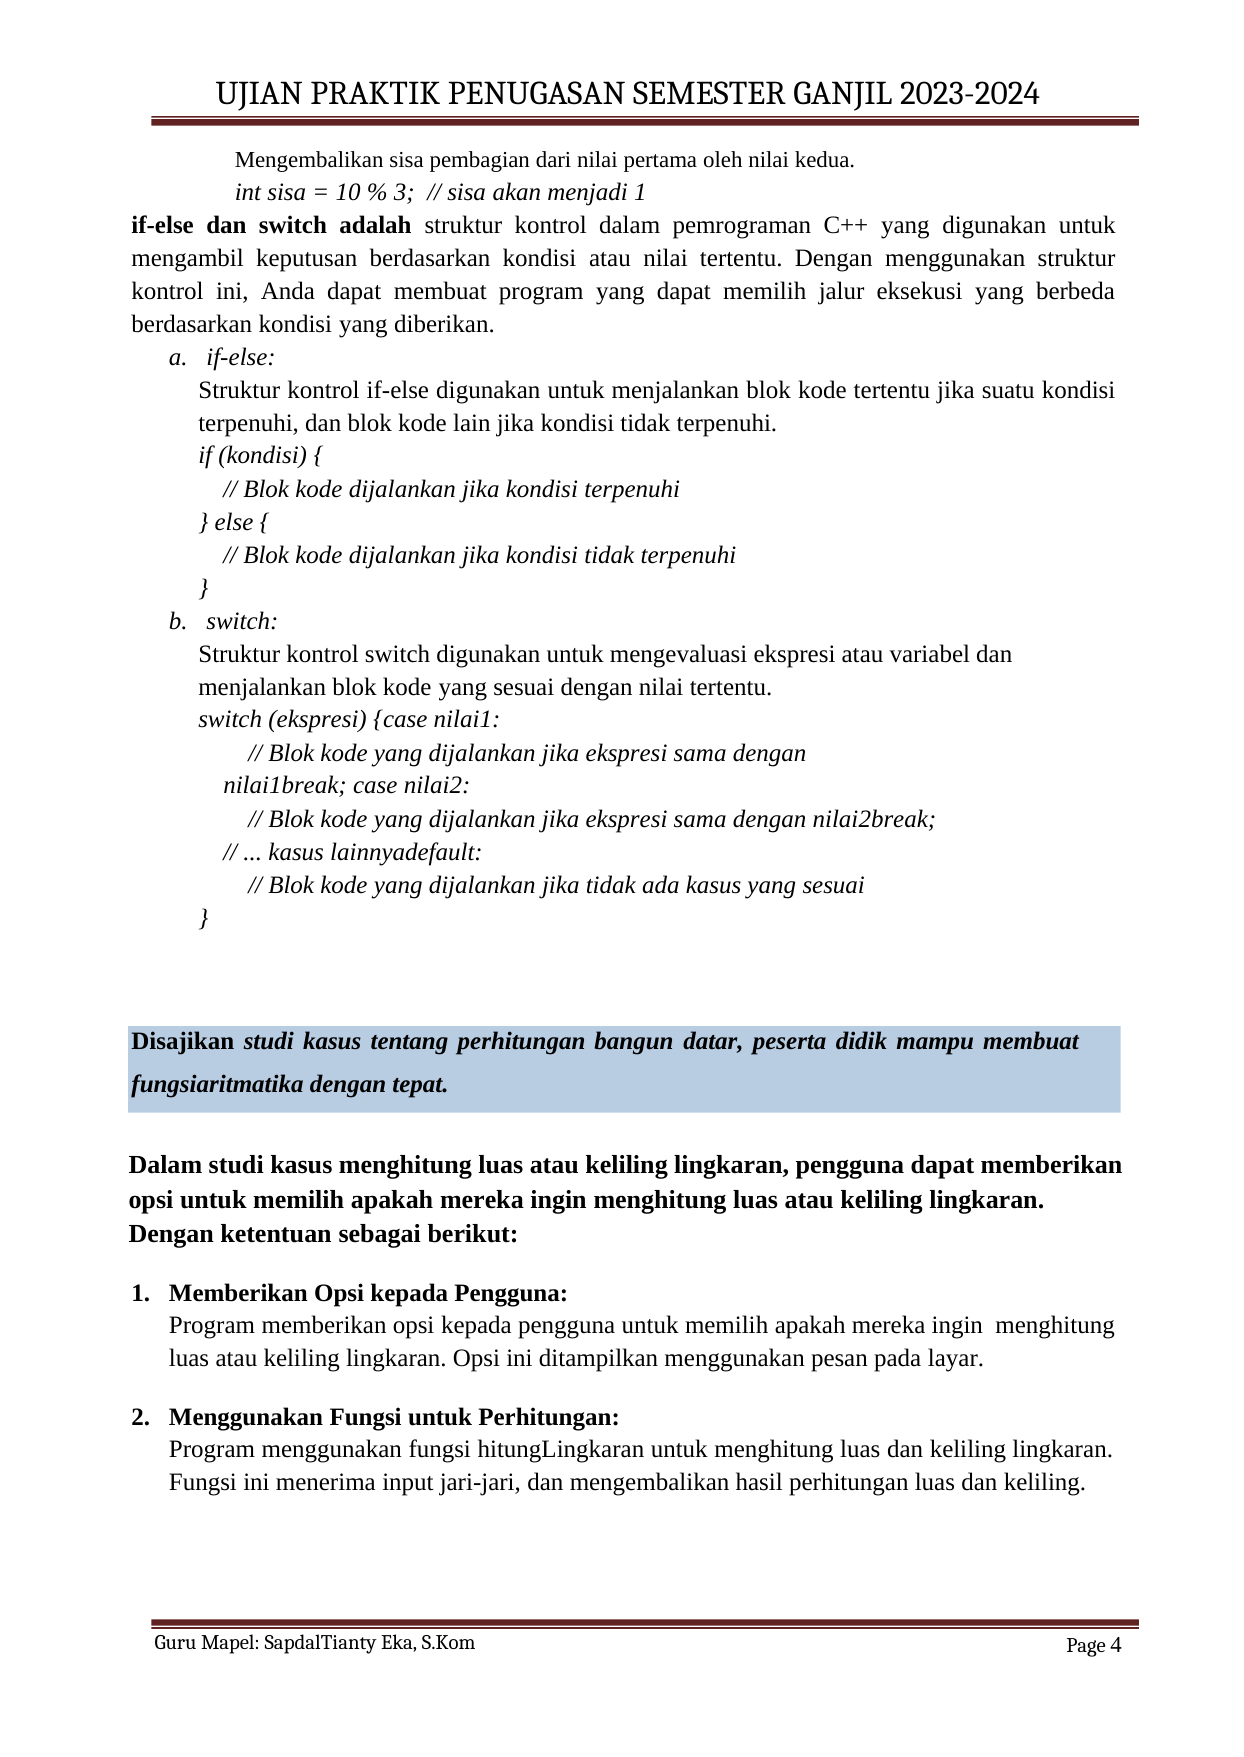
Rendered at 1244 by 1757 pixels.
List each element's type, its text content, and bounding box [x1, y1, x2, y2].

text int sisa = 10 % 3; // sisa akan menjadi 1 [234, 177, 1212, 206]
subtitle Memberikan Opsi kepada Pengguna: [131, 1278, 1212, 1306]
subtitle Menggunakan Fungsi untuk Perhitungan: [131, 1402, 1212, 1431]
text Mengembalikan sisa pembagian dari nilai pertama oleh nilai kedua. [234, 147, 1212, 173]
text if (kondisi) { [198, 441, 1212, 469]
text // ... kasus lainnyadefault: [223, 837, 1212, 866]
text if-else dan switch adalah struktur kontrol dalam pemrograman C++ yang digunakan untuk mengambil keputusan berdasarkan kondisi atau nilai tertentu. Dengan menggunakan struktur kontrol ini, Anda dapat membuat program yang dapat memilih jalur eksekusi yang berbeda berdasarkan kondisi yang diberikan. [131, 210, 1116, 338]
text // Blok kode yang dijalankan jika ekspresi sama dengan nilai2break; [248, 804, 1212, 832]
list switch: [169, 606, 1212, 635]
text Program memberikan opsi kepada pengguna untuk memilih apakah mereka ingin menghitung luas atau keliling lingkaran. Opsi ini ditampilkan menggunakan pesan pada layar. [169, 1310, 1125, 1372]
text Dalam studi kasus menghitung luas atau keliling lingkaran, pengguna dapat memberikan opsi untuk memilih apakah mereka ingin menghitung luas atau keliling lingkaran. [128, 1149, 1125, 1214]
text } [198, 903, 1212, 932]
text Struktur kontrol if-else digunakan untuk menjalankan blok kode tertentu jika suatu kondisi terpenuhi, dan blok kode lain jika kondisi tidak terpenuhi. [198, 375, 1116, 437]
text // Blok kode dijalankan jika kondisi tidak terpenuhi [223, 540, 1212, 569]
text Program menggunakan fungsi hitungLingkaran untuk menghitung luas dan keliling lingkaran. Fungsi ini menerima input jari-jari, dan mengembalikan hasil perhitungan luas dan keliling. [169, 1434, 1125, 1496]
text } else { [198, 507, 1212, 535]
text } [198, 573, 1212, 602]
text // Blok kode dijalankan jika kondisi terpenuhi [223, 474, 1212, 502]
text switch (ekspresi) {case nilai1: [198, 705, 1212, 733]
text // Blok kode yang dijalankan jika ekspresi sama dengan nilai1break; case nilai2: [223, 738, 938, 799]
text Dengan ketentuan sebagai berikut: [128, 1218, 1212, 1248]
text Struktur kontrol switch digunakan untuk mengevaluasi ekspresi atau variabel dan menjalankan blok kode yang sesuai dengan nilai tertentu. [198, 639, 1014, 701]
list if-else: [169, 342, 1212, 371]
text // Blok kode yang dijalankan jika tidak ada kasus yang sesuai [248, 870, 1212, 898]
